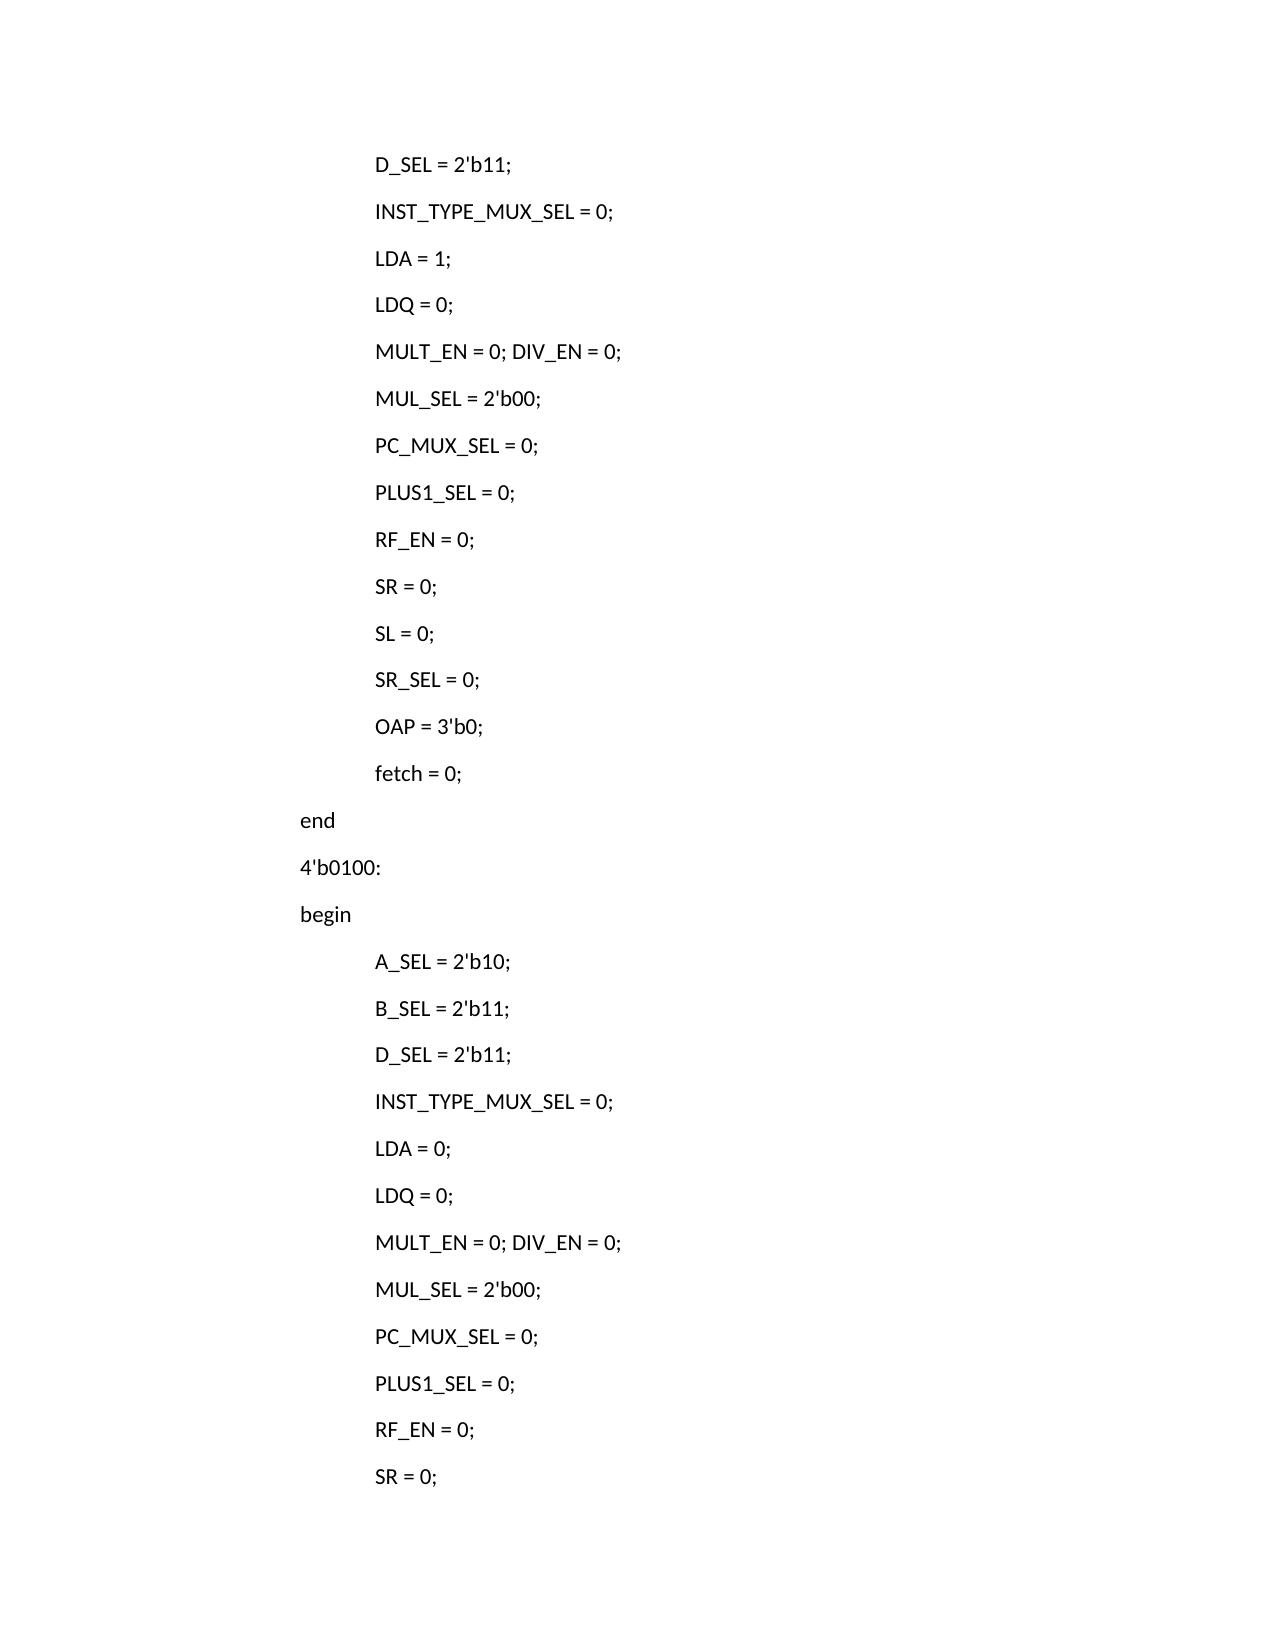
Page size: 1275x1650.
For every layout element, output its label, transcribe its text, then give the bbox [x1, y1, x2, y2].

text MULT_EN = 0; DIV_EN = 0; [150, 337, 1125, 366]
text D_SEL = 2'b11; [150, 150, 1125, 178]
text SR = 0; [150, 572, 1125, 600]
text PC_MUX_SEL = 0; [150, 1322, 1125, 1350]
text end [150, 806, 1125, 834]
text LDA = 1; [150, 244, 1125, 272]
text PC_MUX_SEL = 0; [150, 431, 1125, 459]
text INST_TYPE_MUX_SEL = 0; [150, 1087, 1125, 1116]
text D_SEL = 2'b11; [150, 1041, 1125, 1069]
text SL = 0; [150, 619, 1125, 647]
text INST_TYPE_MUX_SEL = 0; [150, 197, 1125, 225]
text RF_EN = 0; [150, 525, 1125, 553]
text MUL_SEL = 2'b00; [150, 384, 1125, 412]
text RF_EN = 0; [150, 1416, 1125, 1444]
text LDA = 0; [150, 1134, 1125, 1162]
text MUL_SEL = 2'b00; [150, 1275, 1125, 1303]
text B_SEL = 2'b11; [150, 994, 1125, 1022]
text SR_SEL = 0; [150, 666, 1125, 694]
text OAP = 3'b0; [150, 712, 1125, 741]
text begin [150, 900, 1125, 928]
text MULT_EN = 0; DIV_EN = 0; [150, 1228, 1125, 1256]
text LDQ = 0; [150, 1181, 1125, 1209]
text PLUS1_SEL = 0; [150, 478, 1125, 506]
text PLUS1_SEL = 0; [150, 1369, 1125, 1397]
text 4'b0100: [150, 853, 1125, 881]
text fetch = 0; [150, 759, 1125, 787]
text A_SEL = 2'b10; [150, 947, 1125, 975]
text LDQ = 0; [150, 291, 1125, 319]
text SR = 0; [150, 1462, 1125, 1491]
